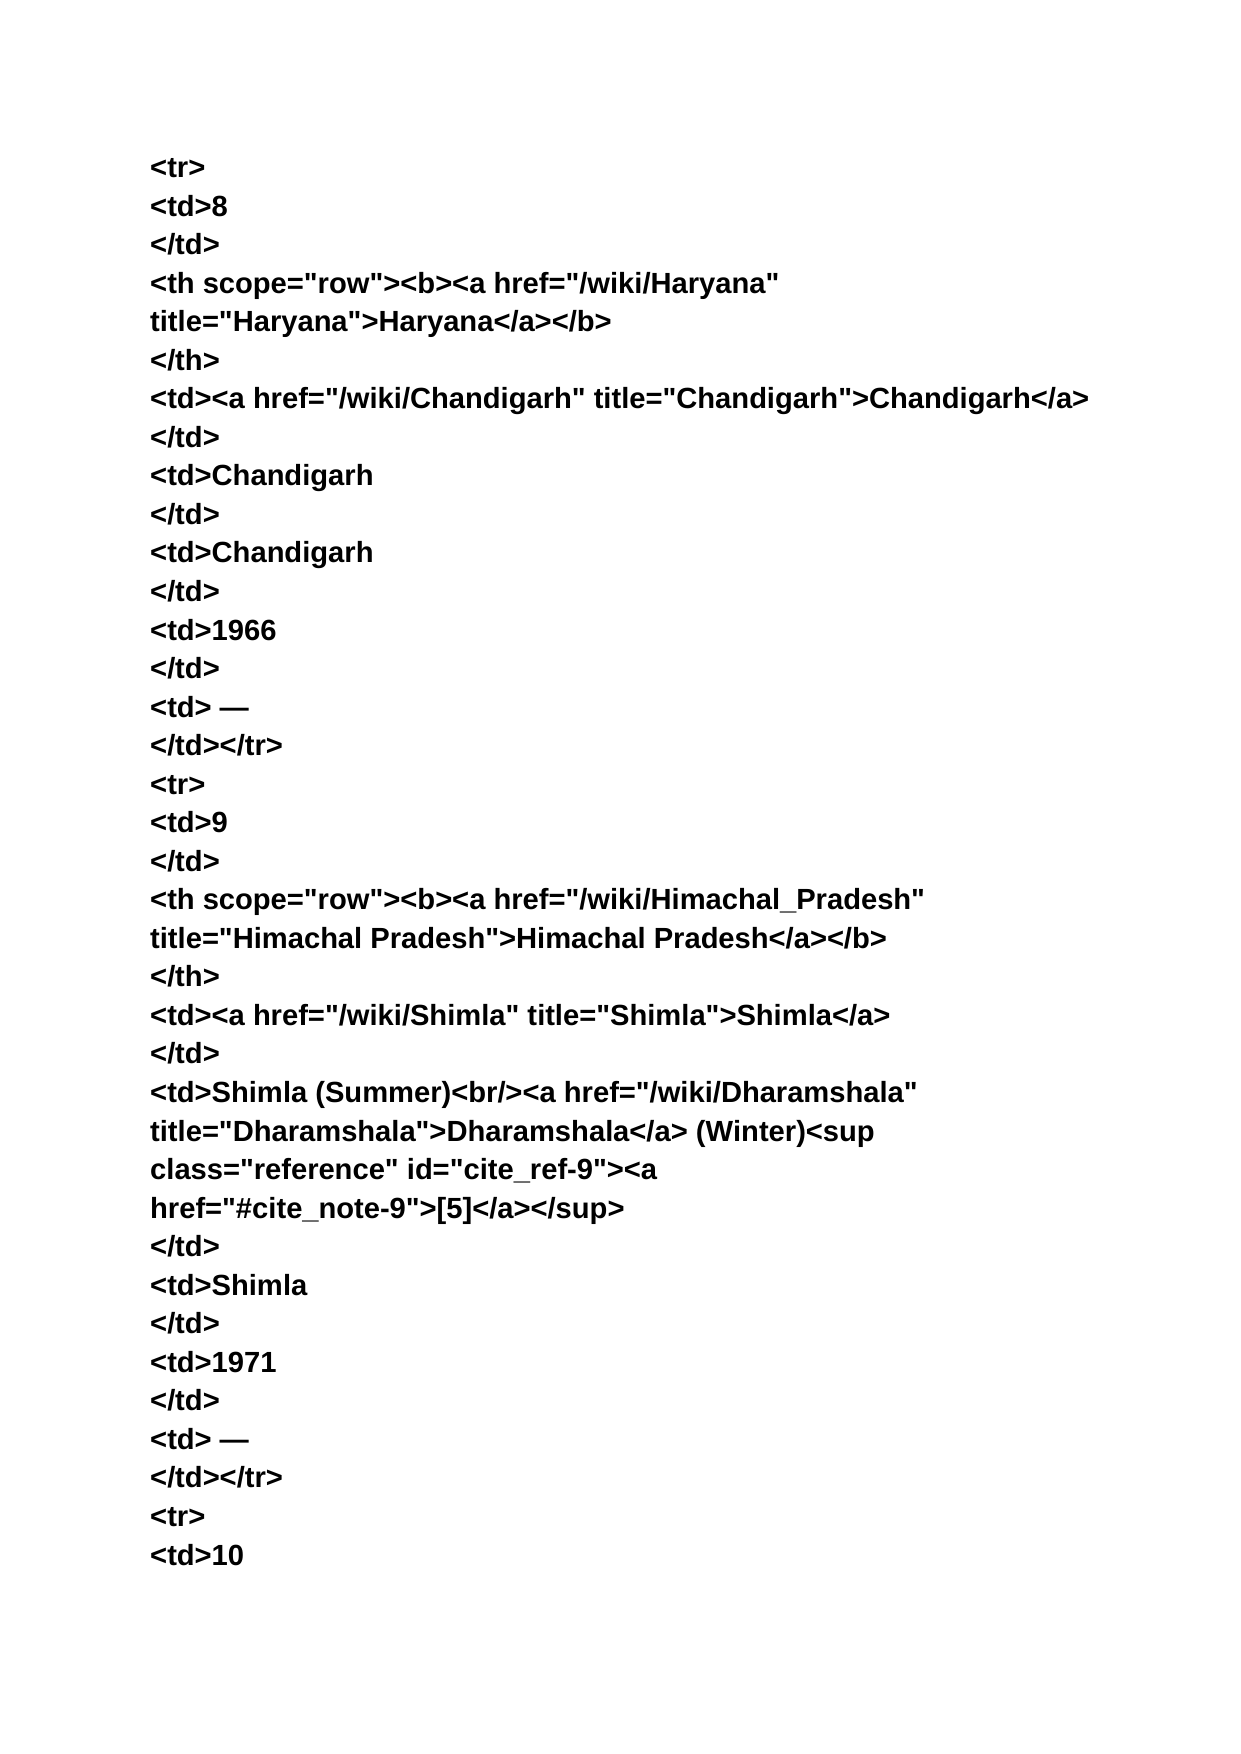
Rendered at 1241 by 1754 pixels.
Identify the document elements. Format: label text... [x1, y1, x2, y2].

text <td>1971 [150, 1345, 1090, 1378]
text </td> [150, 651, 1090, 684]
text </td> [150, 574, 1090, 607]
text </td> [150, 844, 1090, 877]
text <td>8 [150, 188, 1090, 222]
text <th scope="row"><b><a href="/wiki/Himachal_Pradesh" title="Himachal Pradesh">Himachal Pradesh</a></b> [150, 882, 1090, 954]
text <td>Chandigarh [150, 535, 1090, 569]
text <td> — [150, 1422, 1090, 1455]
text </td> [150, 227, 1090, 261]
text <th scope="row"><b><a href="/wiki/Haryana" title="Haryana">Haryana</a></b> [150, 266, 1090, 338]
text </td> [150, 1383, 1090, 1417]
text <td><a href="/wiki/Shimla" title="Shimla">Shimla</a> [150, 998, 1090, 1031]
text <td>1966 [150, 612, 1090, 646]
text <tr> [150, 767, 1090, 800]
text </td> [150, 1306, 1090, 1340]
text </th> [150, 343, 1090, 376]
text <td>Shimla [150, 1268, 1090, 1301]
text <tr> [150, 150, 1090, 183]
text </td> [150, 420, 1090, 453]
text <td> — [150, 689, 1090, 723]
text </td> [150, 497, 1090, 530]
text </td> [150, 1036, 1090, 1070]
text <td><a href="/wiki/Chandigarh" title="Chandigarh">Chandigarh</a> [150, 381, 1090, 415]
text <tr> [150, 1499, 1090, 1532]
text </td></tr> [150, 1460, 1090, 1494]
text <td>9 [150, 805, 1090, 839]
text <td>Chandigarh [150, 458, 1090, 492]
text </td></tr> [150, 728, 1090, 762]
text <td>10 [150, 1537, 1090, 1571]
text </td> [150, 1229, 1090, 1263]
text </th> [150, 959, 1090, 993]
text <td>Shimla (Summer)<br/><a href="/wiki/Dharamshala" title="Dharamshala">Dharamshala</a> (Winter)<sup class="reference" id="cite_ref-9"><a href="#cite_note-9">[5]</a></sup> [150, 1075, 1090, 1224]
